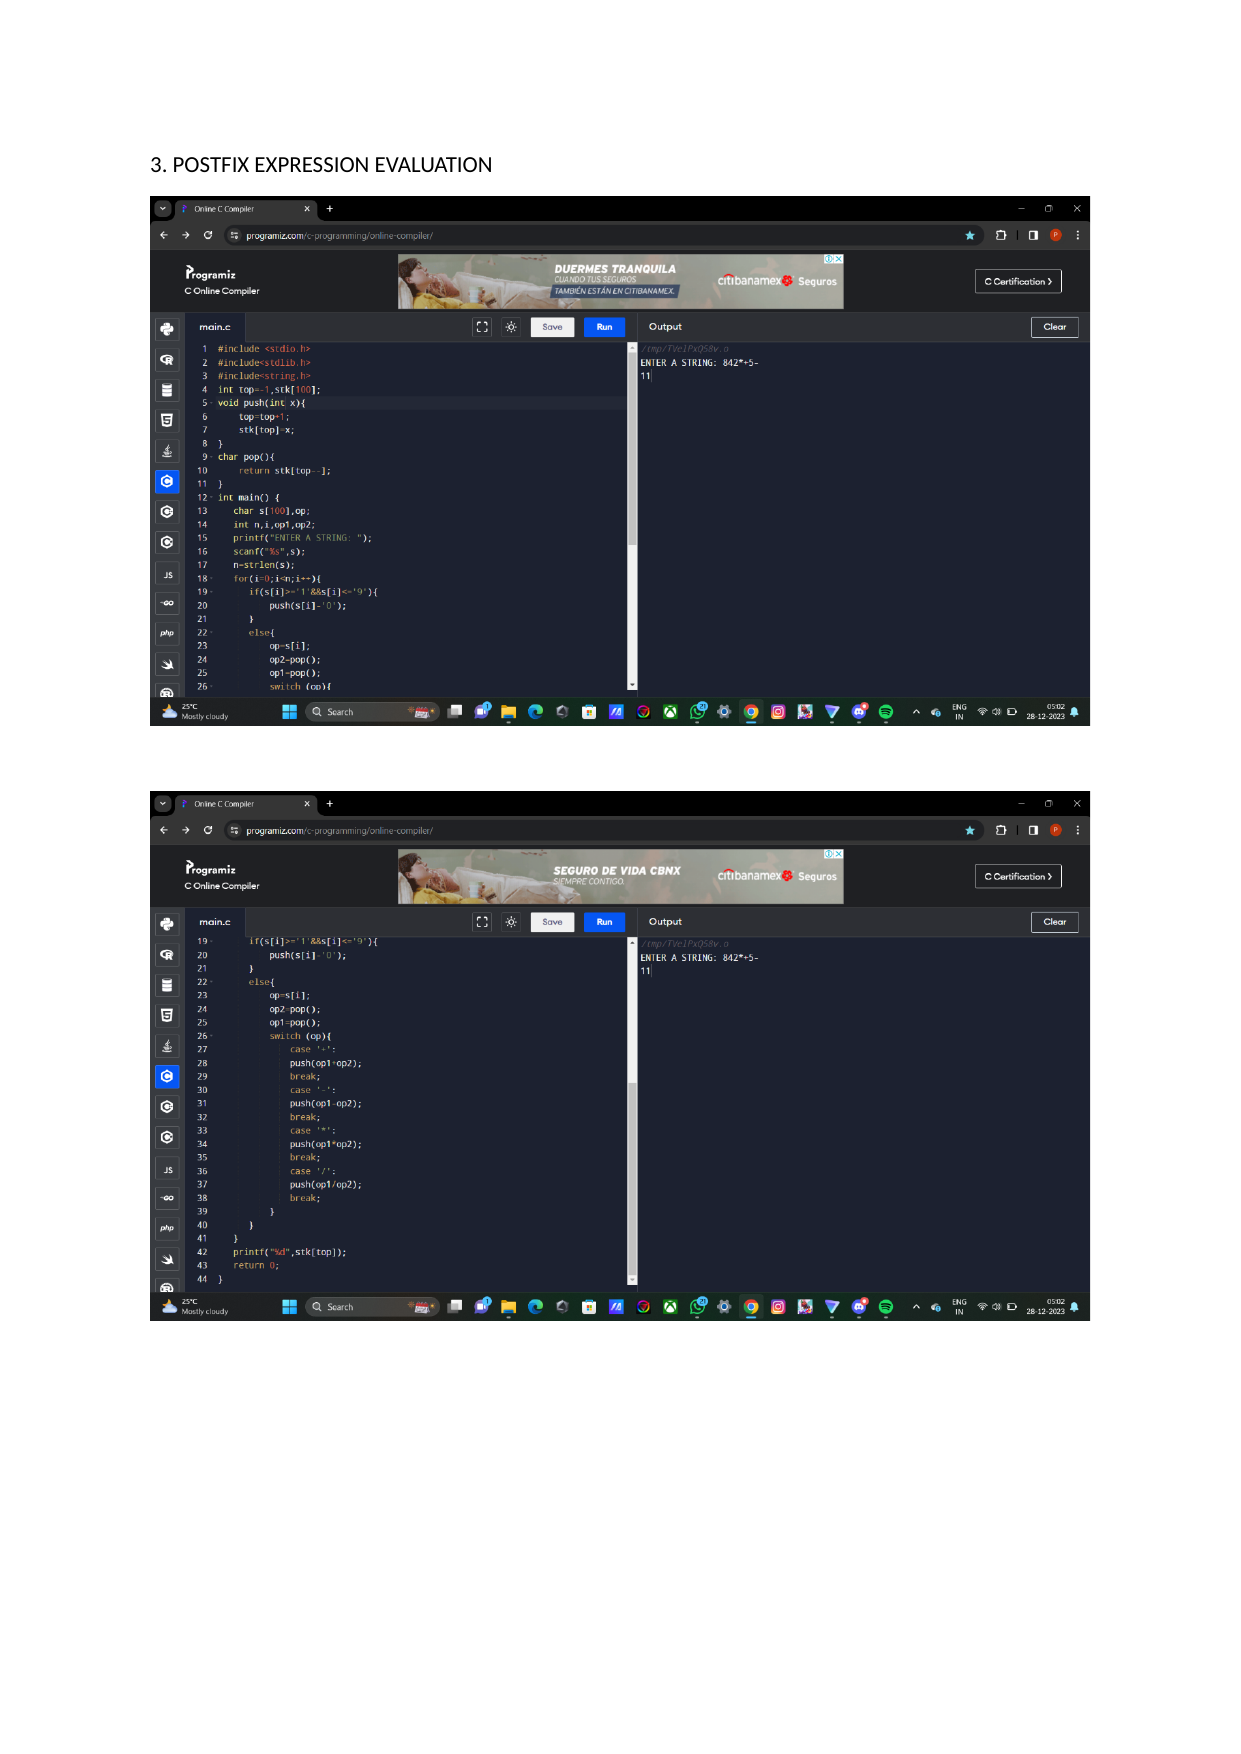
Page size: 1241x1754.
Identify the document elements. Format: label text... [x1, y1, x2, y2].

text 3. POSTFIX EXPRESSION EVALUATION [150, 150, 1090, 178]
picture [150, 791, 1091, 1321]
picture [150, 196, 1091, 726]
